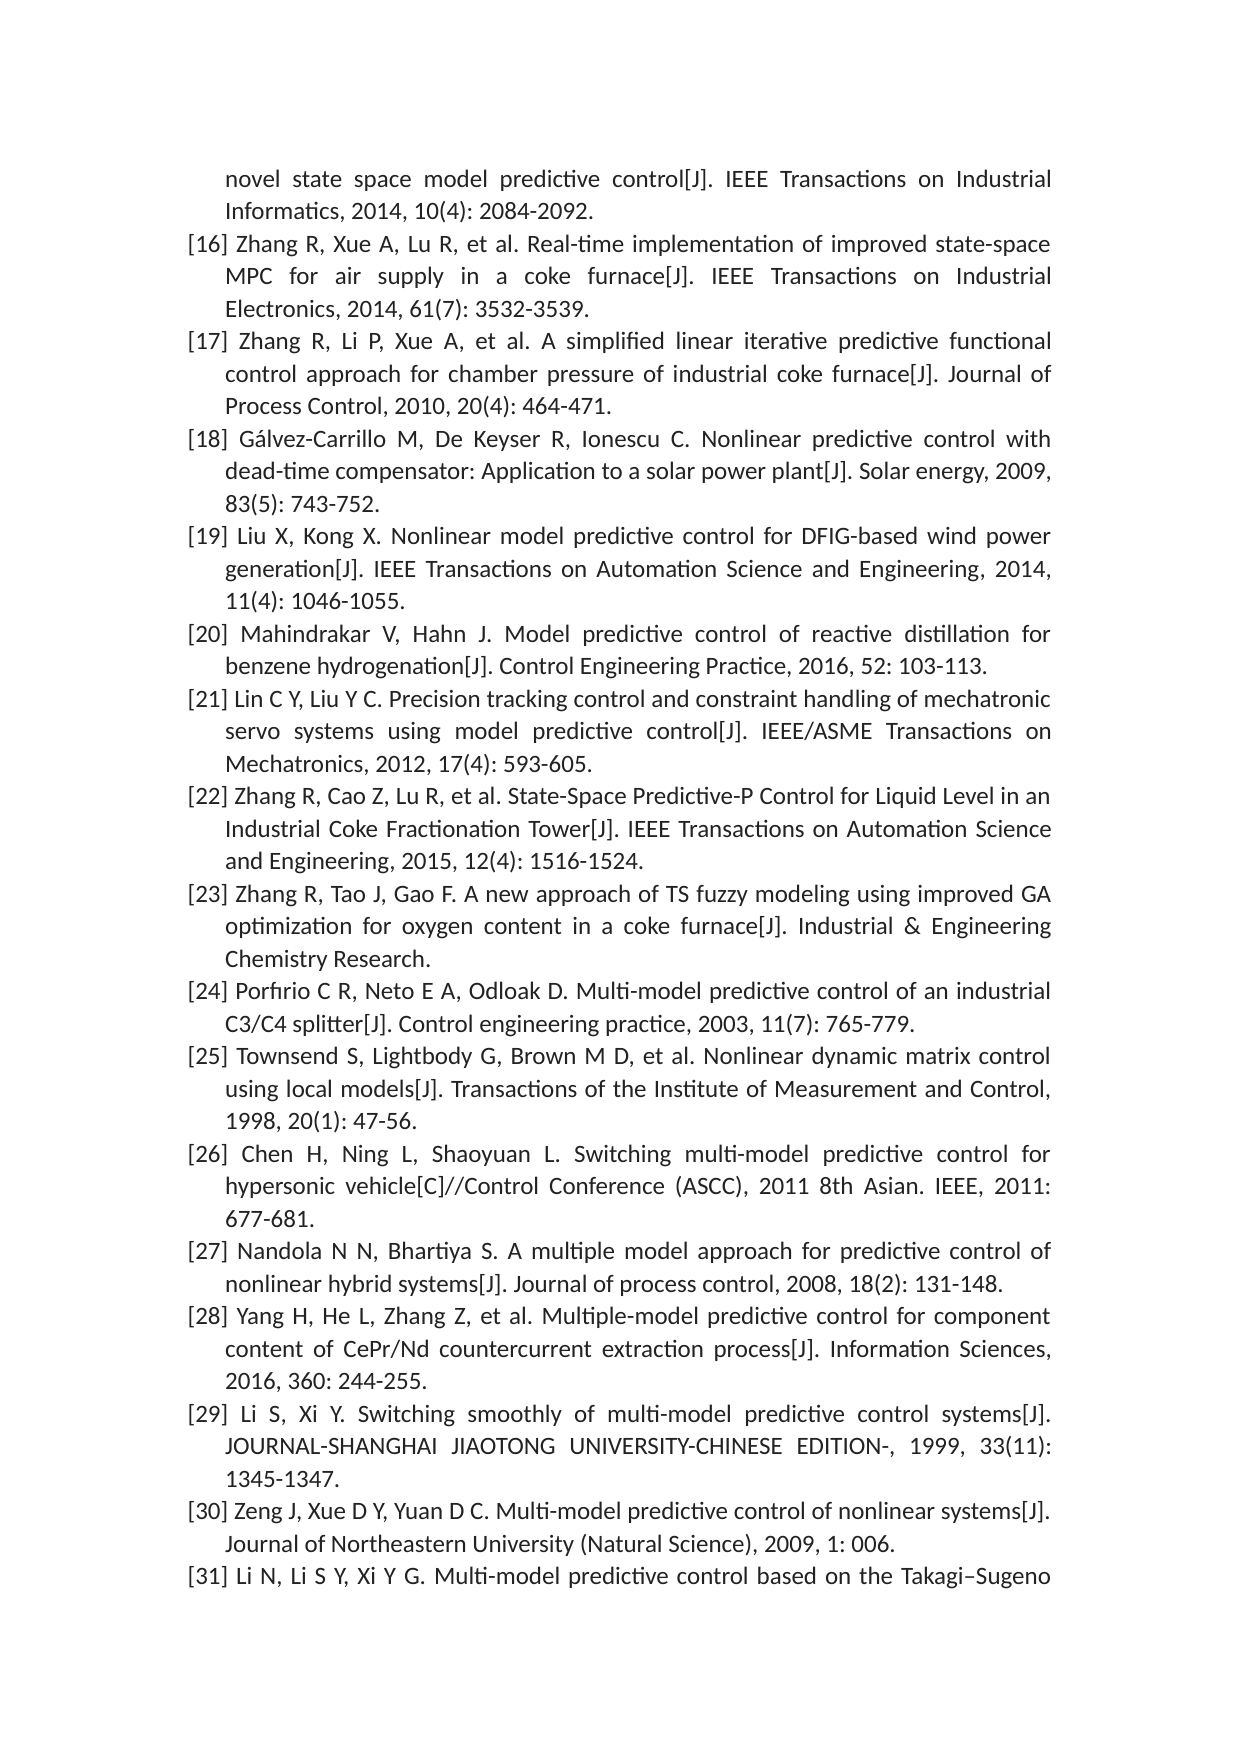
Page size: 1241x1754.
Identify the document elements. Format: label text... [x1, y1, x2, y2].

text [22] Zhang R, Cao Z, Lu R, et al. State-Space Predictive-P Control for Liquid Level in an Industrial Coke Fractionation Tower[J]. IEEE Transactions on Automation Science and Engineering, 2015, 12(4): 1516-1524. [187, 779, 1053, 877]
text [25] Townsend S, Lightbody G, Brown M D, et al. Nonlinear dynamic matrix control using local models[J]. Transactions of the Institute of Measurement and Control, 1998, 20(1): 47-56. [187, 1039, 1053, 1137]
text [21] Lin C Y, Liu Y C. Precision tracking control and constraint handling of mechatronic servo systems using model predictive control[J]. IEEE/ASME Transactions on Mechatronics, 2012, 17(4): 593-605. [187, 682, 1053, 779]
text [23] Zhang R, Tao J, Gao F. A new approach of TS fuzzy modeling using improved GA optimization for oxygen content in a coke furnace[J]. Industrial & Engineering Chemistry Research. [187, 877, 1053, 974]
text [27] Nandola N N, Bhartiya S. A multiple model approach for predictive control of nonlinear hybrid systems[J]. Journal of process control, 2008, 18(2): 131-148. [187, 1234, 1053, 1299]
text [17] Zhang R, Li P, Xue A, et al. A simplified linear iterative predictive functional control approach for chamber pressure of industrial coke furnace[J]. Journal of Process Control, 2010, 20(4): 464-471. [187, 324, 1053, 422]
text [26] Chen H, Ning L, Shaoyuan L. Switching multi-model predictive control for hypersonic vehicle[C]//Control Conference (ASCC), 2011 8th Asian. IEEE, 2011: 677-681. [187, 1137, 1053, 1234]
text [30] Zeng J, Xue D Y, Yuan D C. Multi-model predictive control of nonlinear systems[J]. Journal of Northeastern University (Natural Science), 2009, 1: 006. [187, 1494, 1053, 1559]
text [24] Porfırio C R, Neto E A, Odloak D. Multi-model predictive control of an industrial C3/C4 splitter[J]. Control engineering practice, 2003, 11(7): 765-779. [187, 974, 1053, 1039]
text [16] Zhang R, Xue A, Lu R, et al. Real-time implementation of improved state-space MPC for air supply in a coke furnace[J]. IEEE Transactions on Industrial Electronics, 2014, 61(7): 3532-3539. [187, 227, 1053, 324]
text [28] Yang H, He L, Zhang Z, et al. Multiple-model predictive control for component content of CePr/Nd countercurrent extraction process[J]. Information Sciences, 2016, 360: 244-255. [187, 1299, 1053, 1397]
text [18] Gálvez-Carrillo M, De Keyser R, Ionescu C. Nonlinear predictive control with dead-time compensator: Application to a solar power plant[J]. Solar energy, 2009, 83(5): 743-752. [187, 422, 1053, 519]
text [19] Liu X, Kong X. Nonlinear model predictive control for DFIG-based wind power generation[J]. IEEE Transactions on Automation Science and Engineering, 2014, 11(4): 1046-1055. [187, 519, 1053, 617]
text [15] Zhang R, Xue A, Gao F. Temperature control of industrial coke furnace using novel state space model predictive control[J]. IEEE Transactions on Industrial Informatics, 2014, 10(4): 2084-2092. [187, 162, 1053, 227]
text [20] Mahindrakar V, Hahn J. Model predictive control of reactive distillation for benzene hydrogenation[J]. Control Engineering Practice, 2016, 52: 103-113. [187, 617, 1053, 682]
text [29] Li S, Xi Y. Switching smoothly of multi-model predictive control systems[J]. JOURNAL-SHANGHAI JIAOTONG UNIVERSITY-CHINESE EDITION-, 1999, 33(11): 1345-1347. [187, 1397, 1053, 1494]
